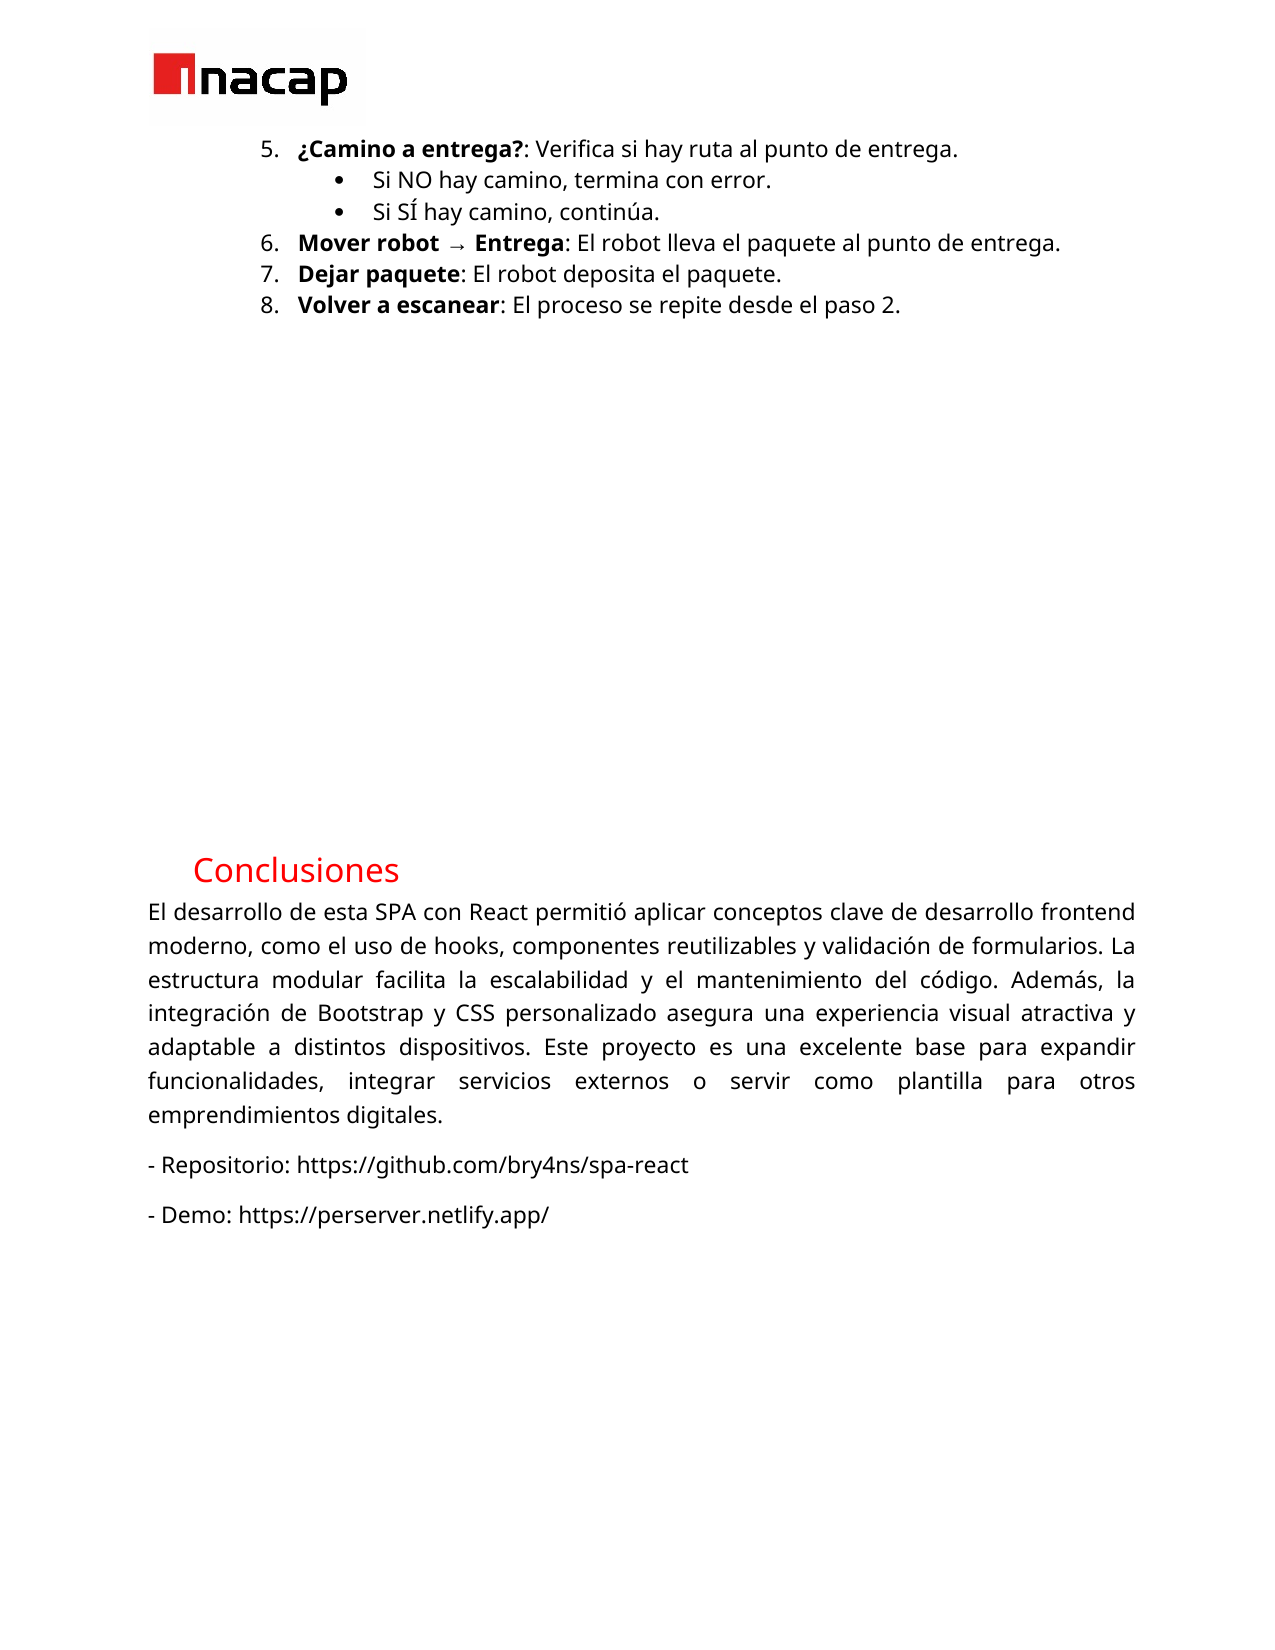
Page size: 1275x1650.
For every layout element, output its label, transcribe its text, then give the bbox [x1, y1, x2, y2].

list Dejar paquete: El robot deposita el paquete. [260, 258, 1137, 289]
text - Demo: https://perserver.netlify.app/ [148, 1199, 1137, 1231]
list Si SÍ hay camino, continúa. [335, 195, 1137, 227]
subtitle Conclusiones [193, 847, 1137, 892]
picture [147, 28, 370, 130]
list ¿Camino a entrega?: Verifica si hay ruta al punto de entrega. [260, 133, 1137, 164]
list Mover robot → Entrega: El robot lleva el paquete al punto de entrega. [260, 227, 1137, 258]
list Volver a escanear: El proceso se repite desde el paso 2. [260, 289, 1137, 320]
text - Repositorio: https://github.com/bry4ns/spa-react [148, 1149, 1137, 1180]
text El desarrollo de esta SPA con React permitió aplicar conceptos clave de desarrollo frontend moderno, como el uso de hooks, componentes reutilizables y validación de formularios. La estructura modular facilita la escalabilidad y el mantenimiento del código. Además, la integración de Bootstrap y CSS personalizado asegura una experiencia visual atractiva y adaptable a distintos dispositivos. Este proyecto es una excelente base para expandir funcionalidades, integrar servicios externos o servir como plantilla para otros emprendimientos digitales. [148, 896, 1137, 1130]
list Si NO hay camino, termina con error. [335, 164, 1137, 195]
